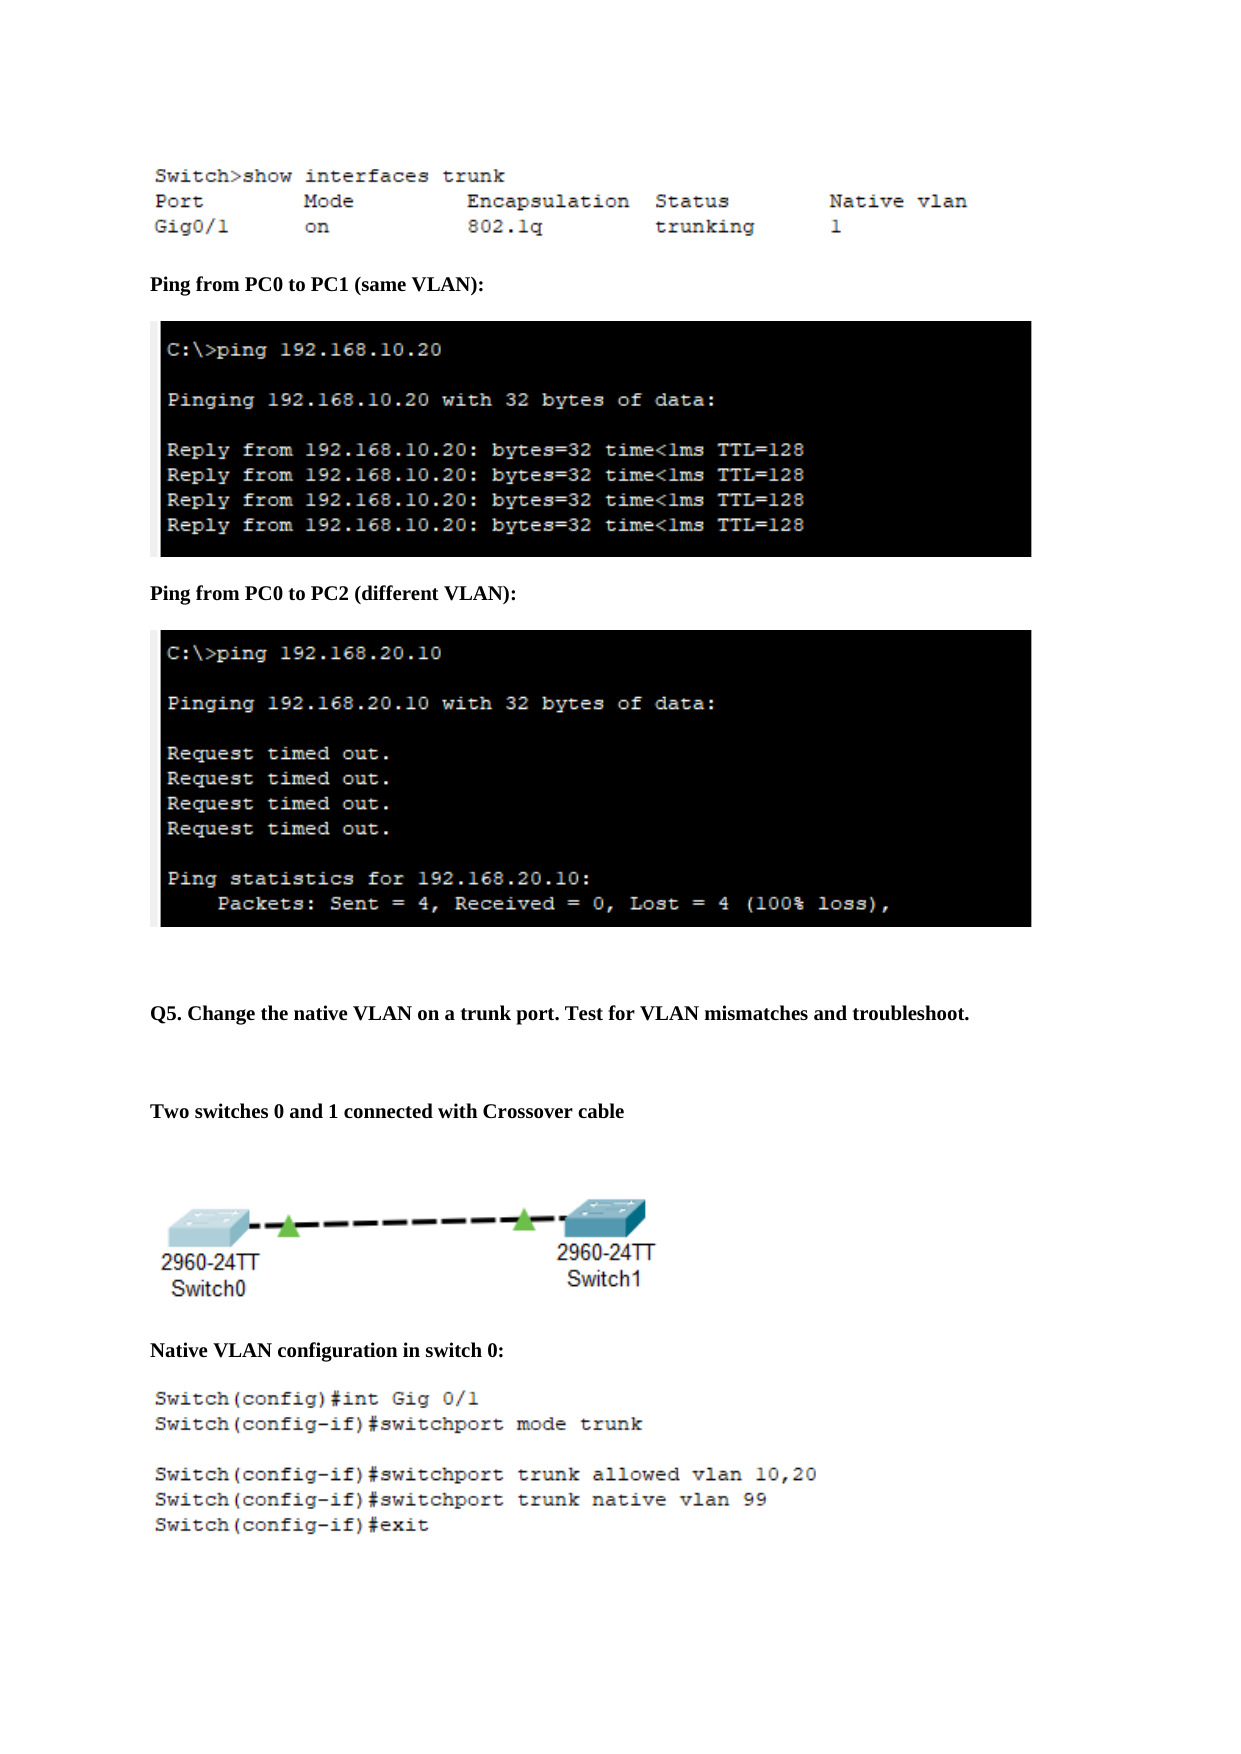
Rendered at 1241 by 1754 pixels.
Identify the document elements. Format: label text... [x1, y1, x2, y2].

text Q5. Change the native VLAN on a trunk port. Test for VLAN mismatches and troubleshoot. [150, 1001, 1090, 1024]
text Two switches 0 and 1 connected with Crossover cable [150, 1099, 1090, 1123]
picture [150, 150, 988, 247]
text Ping from PC0 to PC1 (same VLAN): [150, 272, 1090, 296]
text Ping from PC0 to PC2 (different VLAN): [150, 581, 1090, 605]
picture [150, 630, 1032, 927]
picture [150, 1386, 891, 1539]
text Native VLAN configuration in switch 0: [150, 1338, 1090, 1362]
picture [150, 1147, 675, 1313]
picture [150, 321, 1032, 557]
